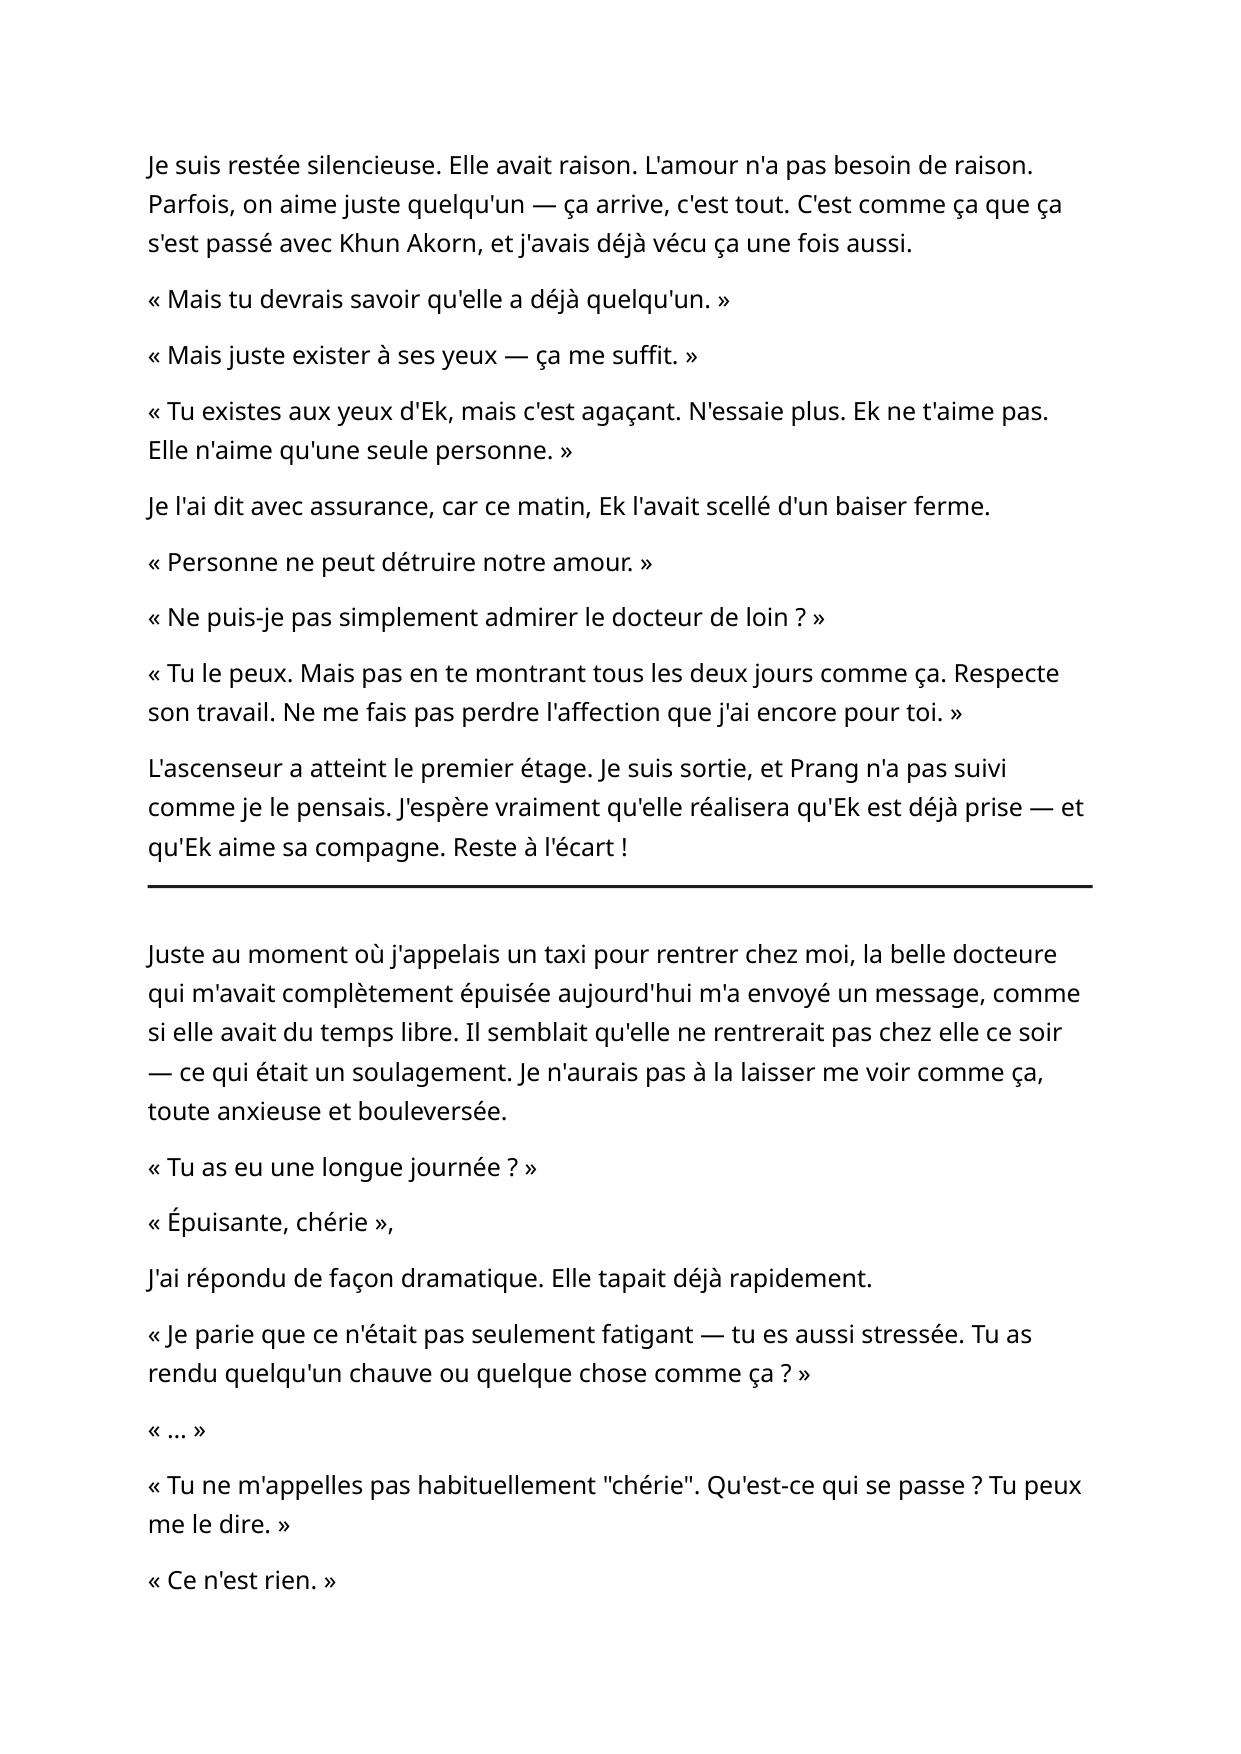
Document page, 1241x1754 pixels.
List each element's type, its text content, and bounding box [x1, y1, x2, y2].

text « Tu le peux. Mais pas en te montrant tous les deux jours comme ça. Respecte son travail. Ne me fais pas perdre l'affection que j'ai encore pour toi. » [148, 656, 1093, 729]
text « Mais juste exister à ses yeux — ça me suffit. » [148, 338, 1093, 372]
text J'ai répondu de façon dramatique. Elle tapait déjà rapidement. [148, 1261, 1093, 1295]
text « Épuisante, chérie », [148, 1205, 1093, 1239]
text L'ascenseur a atteint le premier étage. Je suis sortie, et Prang n'a pas suivi comme je le pensais. J'espère vraiment qu'elle réalisera qu'Ek est déjà prise — et qu'Ek aime sa compagne. Reste à l'écart ! [148, 751, 1093, 863]
text Je l'ai dit avec assurance, car ce matin, Ek l'avait scellé d'un baiser ferme. [148, 488, 1093, 522]
text « Ne puis-je pas simplement admirer le docteur de loin ? » [148, 600, 1093, 634]
text Je suis restée silencieuse. Elle avait raison. L'amour n'a pas besoin de raison. Parfois, on aime juste quelqu'un — ça arrive, c'est tout. C'est comme ça que ça s'est passé avec Khun Akorn, et j'avais déjà vécu ça une fois aussi. [148, 148, 1093, 260]
text Juste au moment où j'appelais un taxi pour rentrer chez moi, la belle docteure qui m'avait complètement épuisée aujourd'hui m'a envoyé un message, comme si elle avait du temps libre. Il semblait qu'elle ne rentrerait pas chez elle ce soir — ce qui était un soulagement. Je n'aurais pas à la laisser me voir comme ça, toute anxieuse et bouleversée. [148, 937, 1093, 1127]
text « Je parie que ce n'était pas seulement fatigant — tu es aussi stressée. Tu as rendu quelqu'un chauve ou quelque chose comme ça ? » [148, 1317, 1093, 1390]
text « … » [148, 1412, 1093, 1446]
text « Mais tu devrais savoir qu'elle a déjà quelqu'un. » [148, 282, 1093, 316]
text « Tu as eu une longue journée ? » [148, 1149, 1093, 1183]
text « Personne ne peut détruire notre amour. » [148, 544, 1093, 578]
text « Tu existes aux yeux d'Ek, mais c'est agaçant. N'essaie plus. Ek ne t'aime pas. Elle n'aime qu'une seule personne. » [148, 393, 1093, 467]
text « Ce n'est rien. » [148, 1563, 1093, 1597]
text « Tu ne m'appelles pas habituellement "chérie". Qu'est-ce qui se passe ? Tu peux me le dire. » [148, 1468, 1093, 1541]
